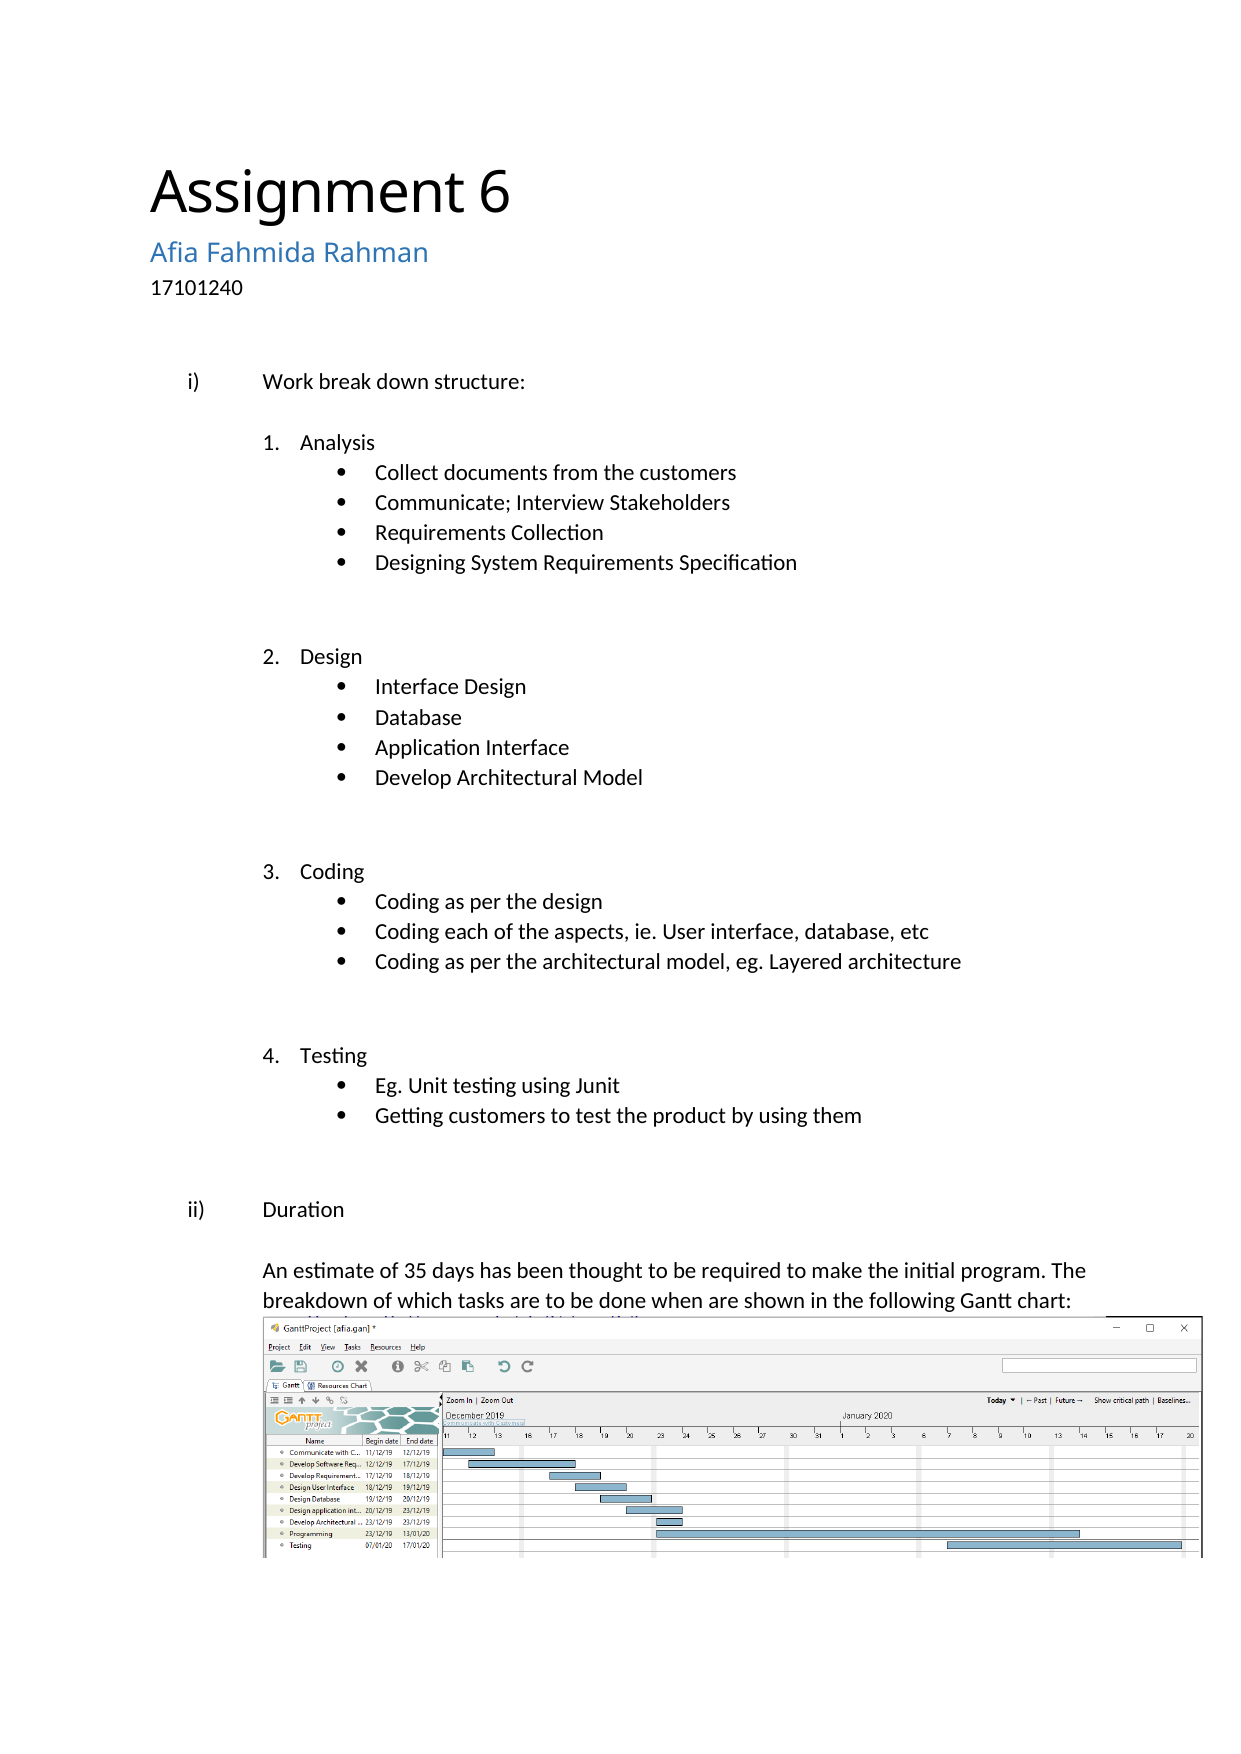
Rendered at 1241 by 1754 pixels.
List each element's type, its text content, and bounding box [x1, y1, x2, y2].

list Coding each of the aspects, ie. User interface, database, etc [337, 917, 1090, 945]
subtitle Afia Fahmida Rahman [150, 234, 1090, 271]
list Database [337, 703, 1090, 731]
list Testing [262, 1041, 1090, 1069]
list Requirements Collection [337, 518, 1090, 546]
list Getting customers to test the product by using them [337, 1102, 1090, 1129]
list Analysis [262, 428, 1090, 456]
text 17101240 [150, 273, 1090, 301]
list Develop Architectural Model [337, 763, 1090, 791]
list Design [262, 642, 1090, 670]
title Assignment 6 [150, 150, 1090, 229]
list Collect documents from the customers [337, 458, 1090, 486]
list Coding as per the design [337, 887, 1090, 915]
list Designing System Requirements Specification [337, 548, 1090, 576]
list Interface Design [337, 672, 1090, 700]
picture [262, 1316, 1203, 1558]
list Work break down structure: [187, 367, 1090, 395]
list Duration [187, 1195, 1090, 1223]
list Eg. Unit testing using Junit [337, 1071, 1090, 1099]
list Application Interface [337, 733, 1090, 761]
list Communicate; Interview Stakeholders [337, 488, 1090, 516]
list Coding [262, 857, 1090, 885]
list Coding as per the architectural model, eg. Layered architecture [337, 947, 1090, 975]
list An estimate of 35 days has been thought to be required to make the initial program. The breakdown of which tasks are to be done when are shown in the following Gantt chart: [262, 1256, 1090, 1314]
